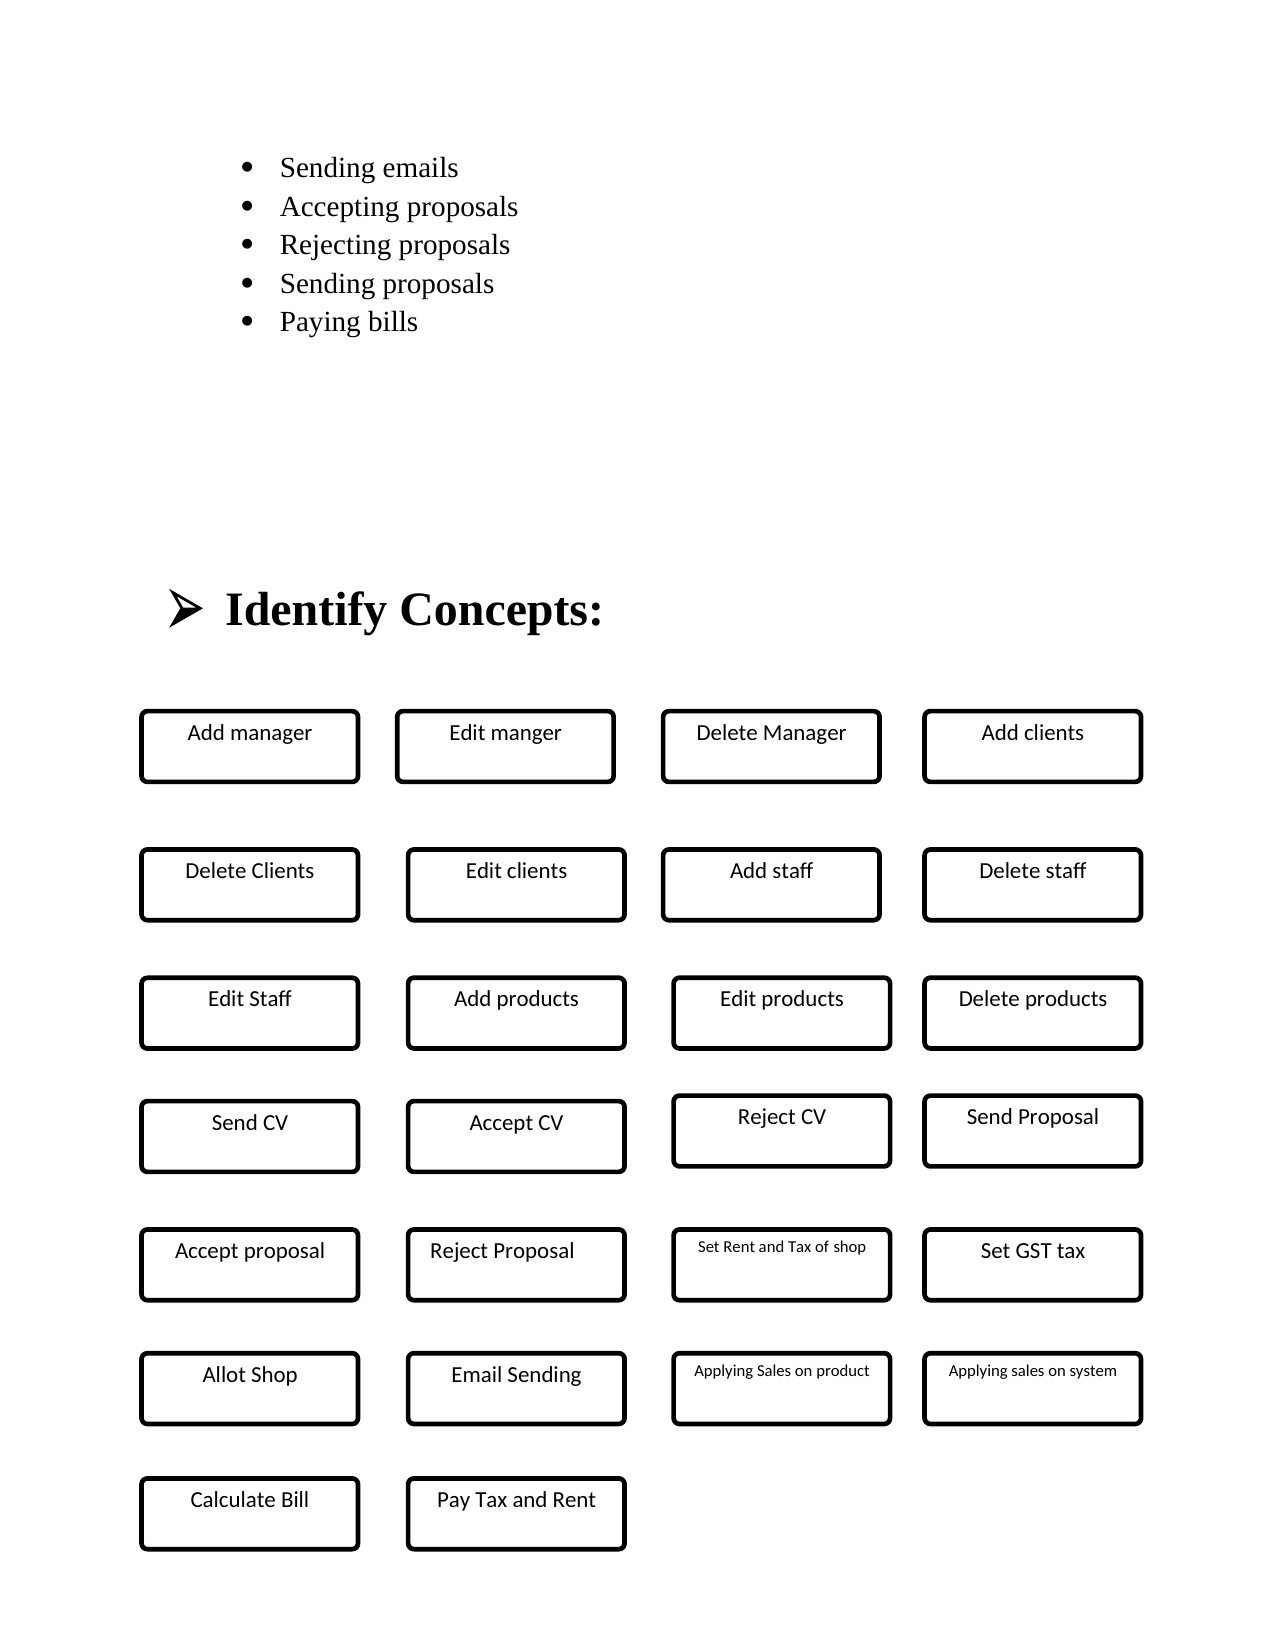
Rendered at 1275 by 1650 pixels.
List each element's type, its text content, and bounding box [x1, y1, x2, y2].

list Rejecting proposals [242, 227, 1125, 261]
list Sending proposals [242, 266, 1125, 299]
list Identify Concepts: [167, 581, 1125, 636]
list Sending emails [242, 150, 1125, 184]
list Paying bills [242, 304, 1125, 338]
list Accepting proposals [242, 189, 1125, 222]
